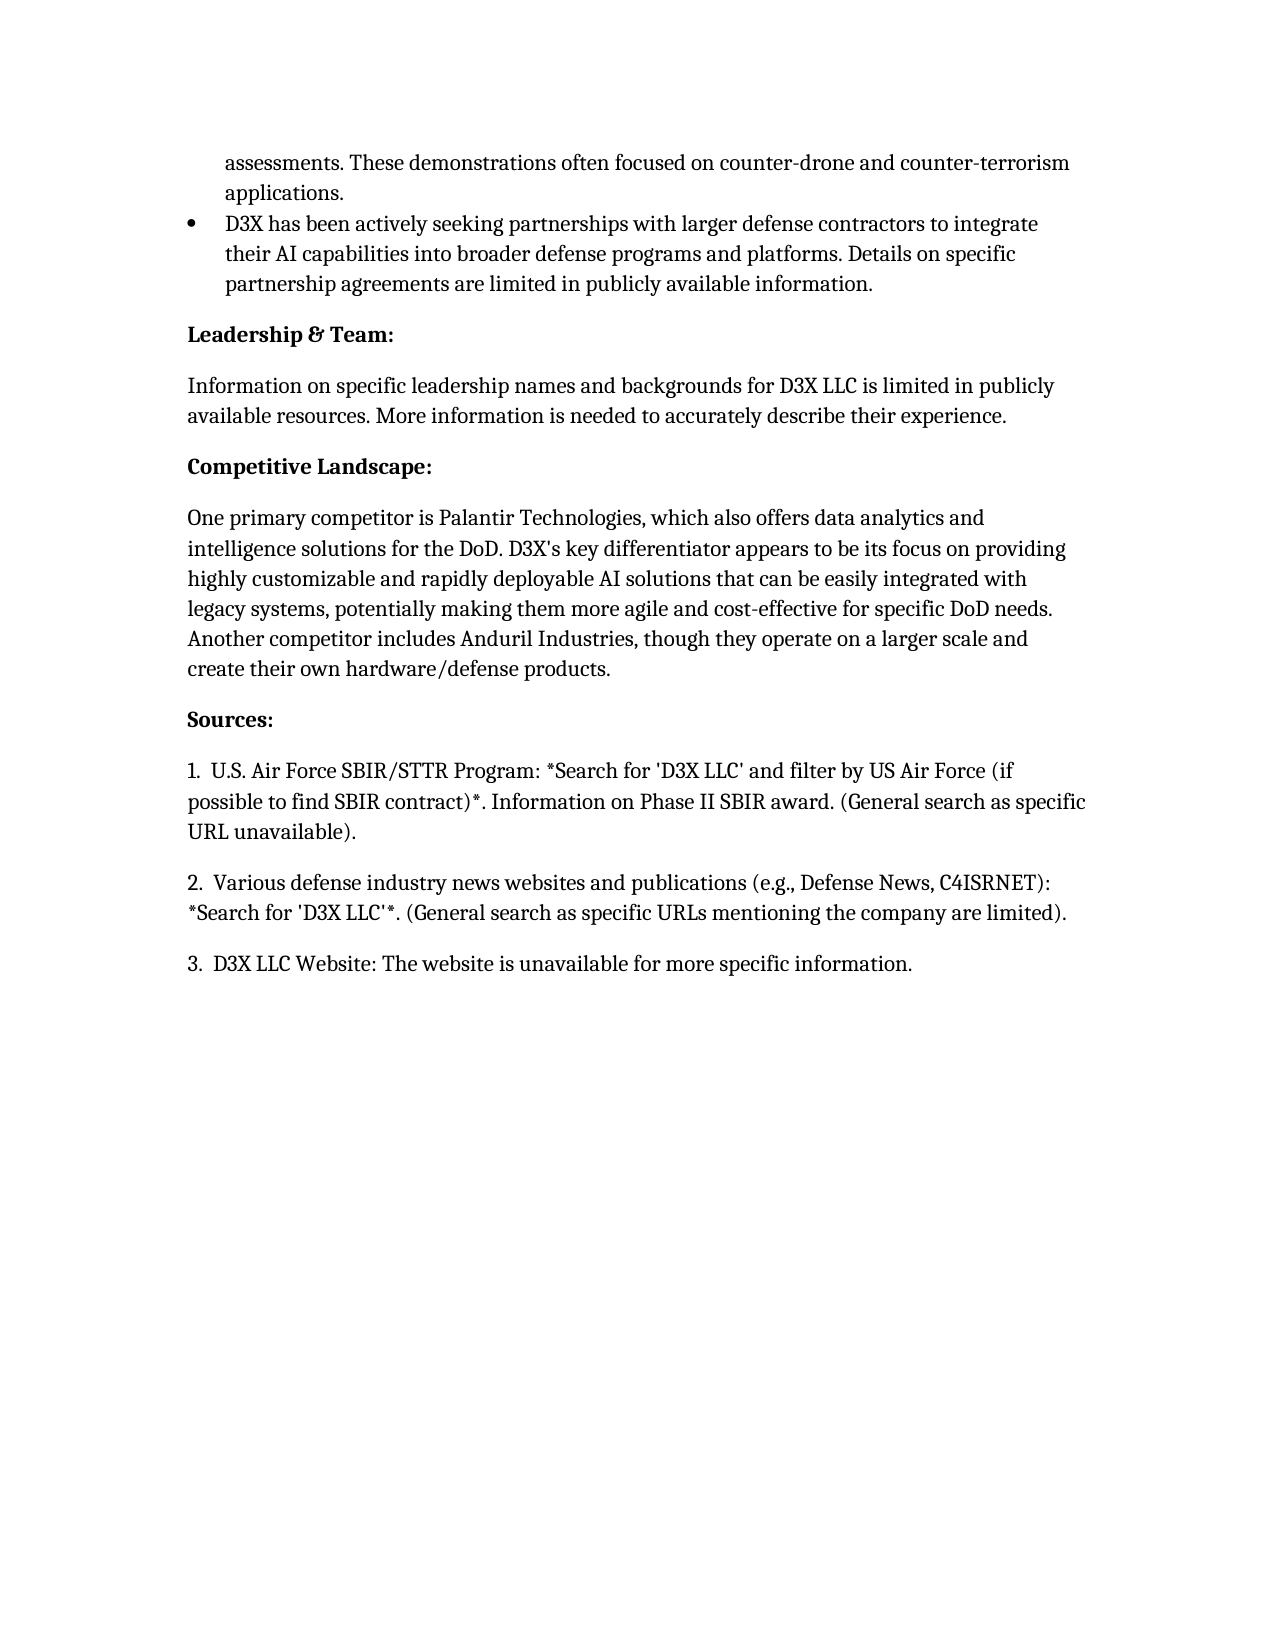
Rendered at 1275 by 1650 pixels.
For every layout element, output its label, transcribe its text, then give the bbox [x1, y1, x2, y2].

text Competitive Landscape: [187, 454, 1087, 481]
text Sources: [187, 707, 1087, 734]
text Leadership & Team: [187, 322, 1087, 348]
text 3. D3X LLC Website: The website is unavailable for more specific information. [187, 951, 1087, 977]
text 1. U.S. Air Force SBIR/STTR Program: *Search for 'D3X LLC' and filter by US Air Force (if possible to find SBIR contract)*. Information on Phase II SBIR award. (General search as specific URL unavailable). [187, 758, 1087, 845]
text One primary competitor is Palantir Technologies, which also offers data analytics and intelligence solutions for the DoD. D3X's key differentiator appears to be its focus on providing highly customizable and rapidly deployable AI solutions that can be easily integrated with legacy systems, potentially making them more agile and cost-effective for specific DoD needs. Another competitor includes Anduril Industries, though they operate on a larger scale and create their own hardware/defense products. [187, 505, 1087, 683]
text Information on specific leadership names and backgrounds for D3X LLC is limited in publicly available resources. More information is needed to accurately describe their experience. [187, 373, 1087, 429]
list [187, 150, 1087, 207]
list D3X has been actively seeking partnerships with larger defense contractors to integrate their AI capabilities into broader defense programs and platforms. Details on specific partnership agreements are limited in publicly available information. [187, 210, 1087, 297]
text 2. Various defense industry news websites and publications (e.g., Defense News, C4ISRNET): *Search for 'D3X LLC'*. (General search as specific URLs mentioning the company are limited). [187, 870, 1087, 926]
